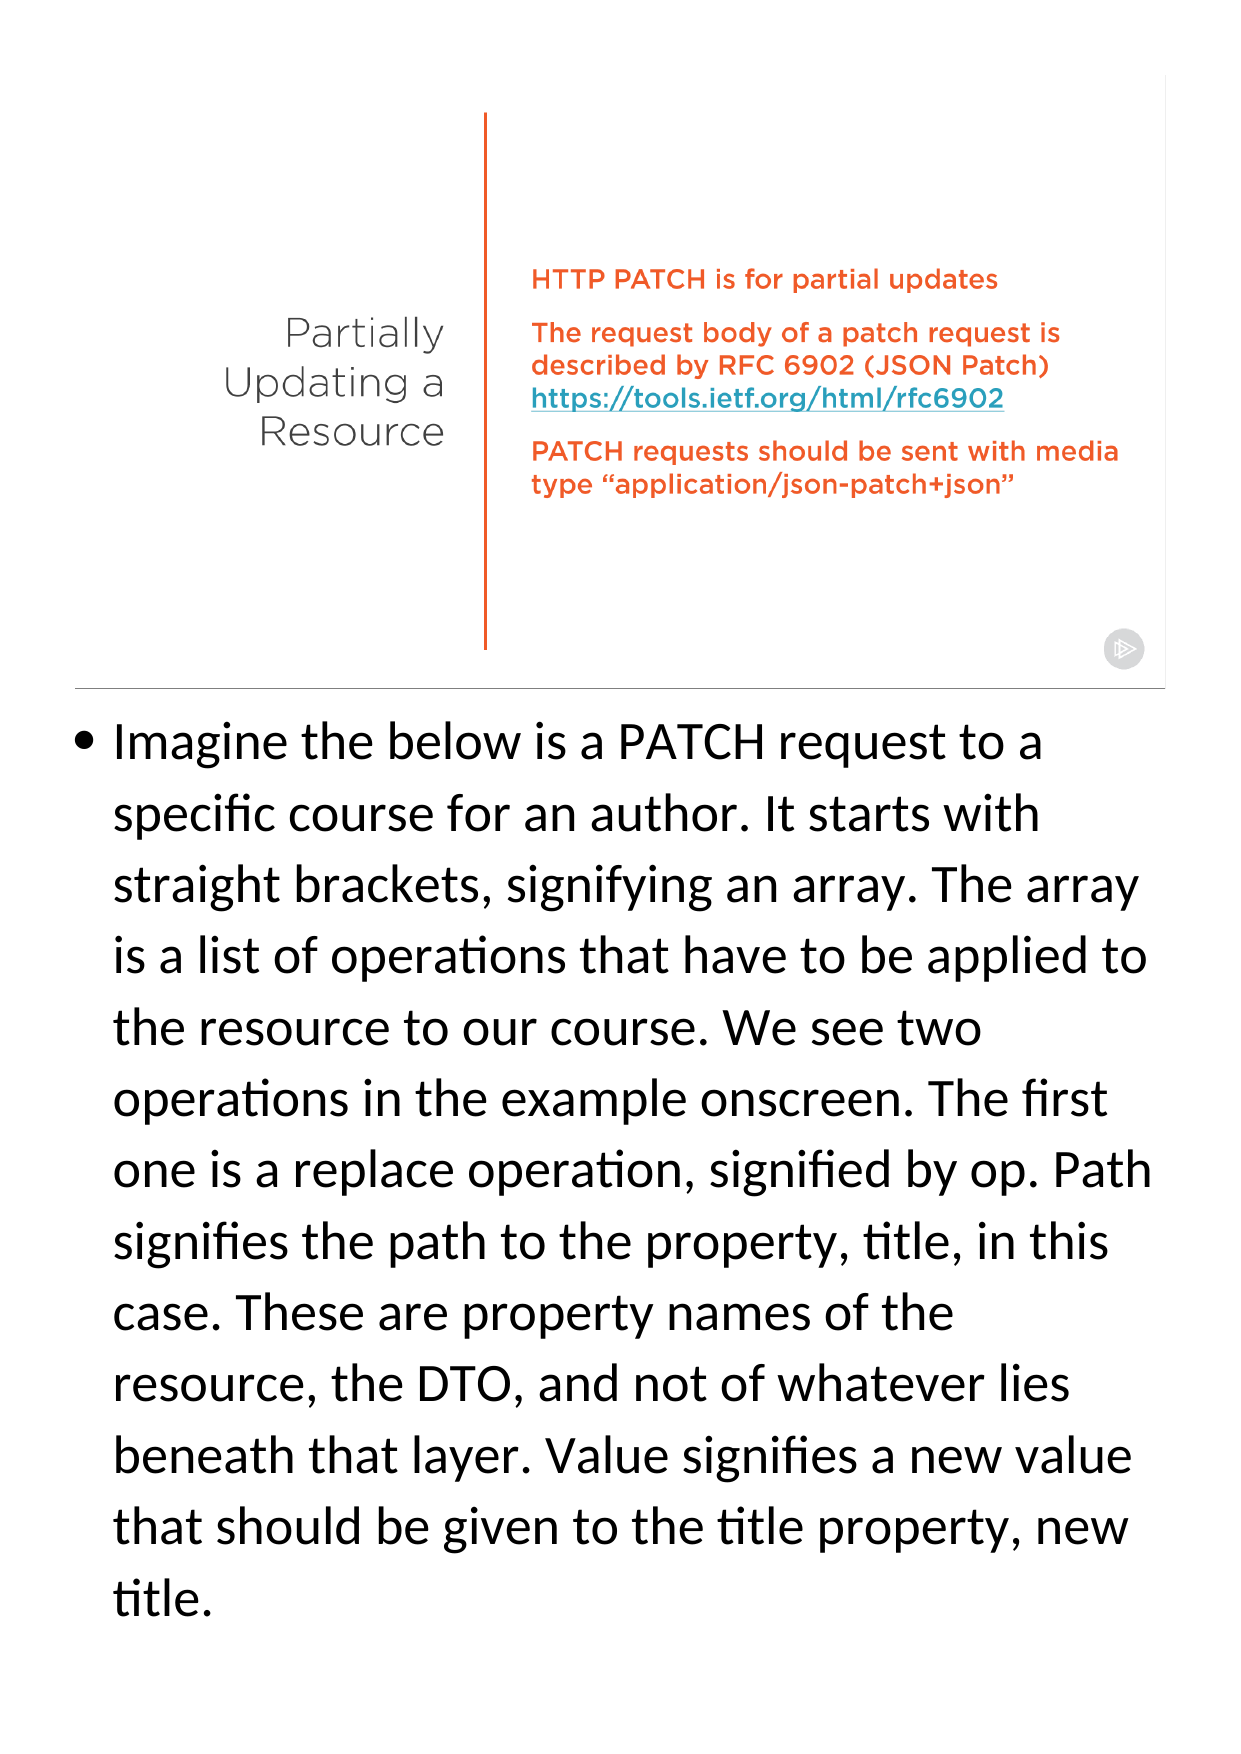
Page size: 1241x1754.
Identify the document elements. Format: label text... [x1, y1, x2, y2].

picture [75, 75, 1166, 689]
list Imagine the below is a PATCH request to a specific course for an author. It starts with straight brackets, signifying an array. The array is a list of operations that have to be applied to the resource to our course. We see two operations in the example onscreen. The first one is a replace operation, signified by op. Path signifies the path to the property, title, in this case. These are property names of the resource, the DTO, and not of whatever lies beneath that layer. Value signifies a new value that should be given to the title property, new title. [75, 707, 1165, 1629]
